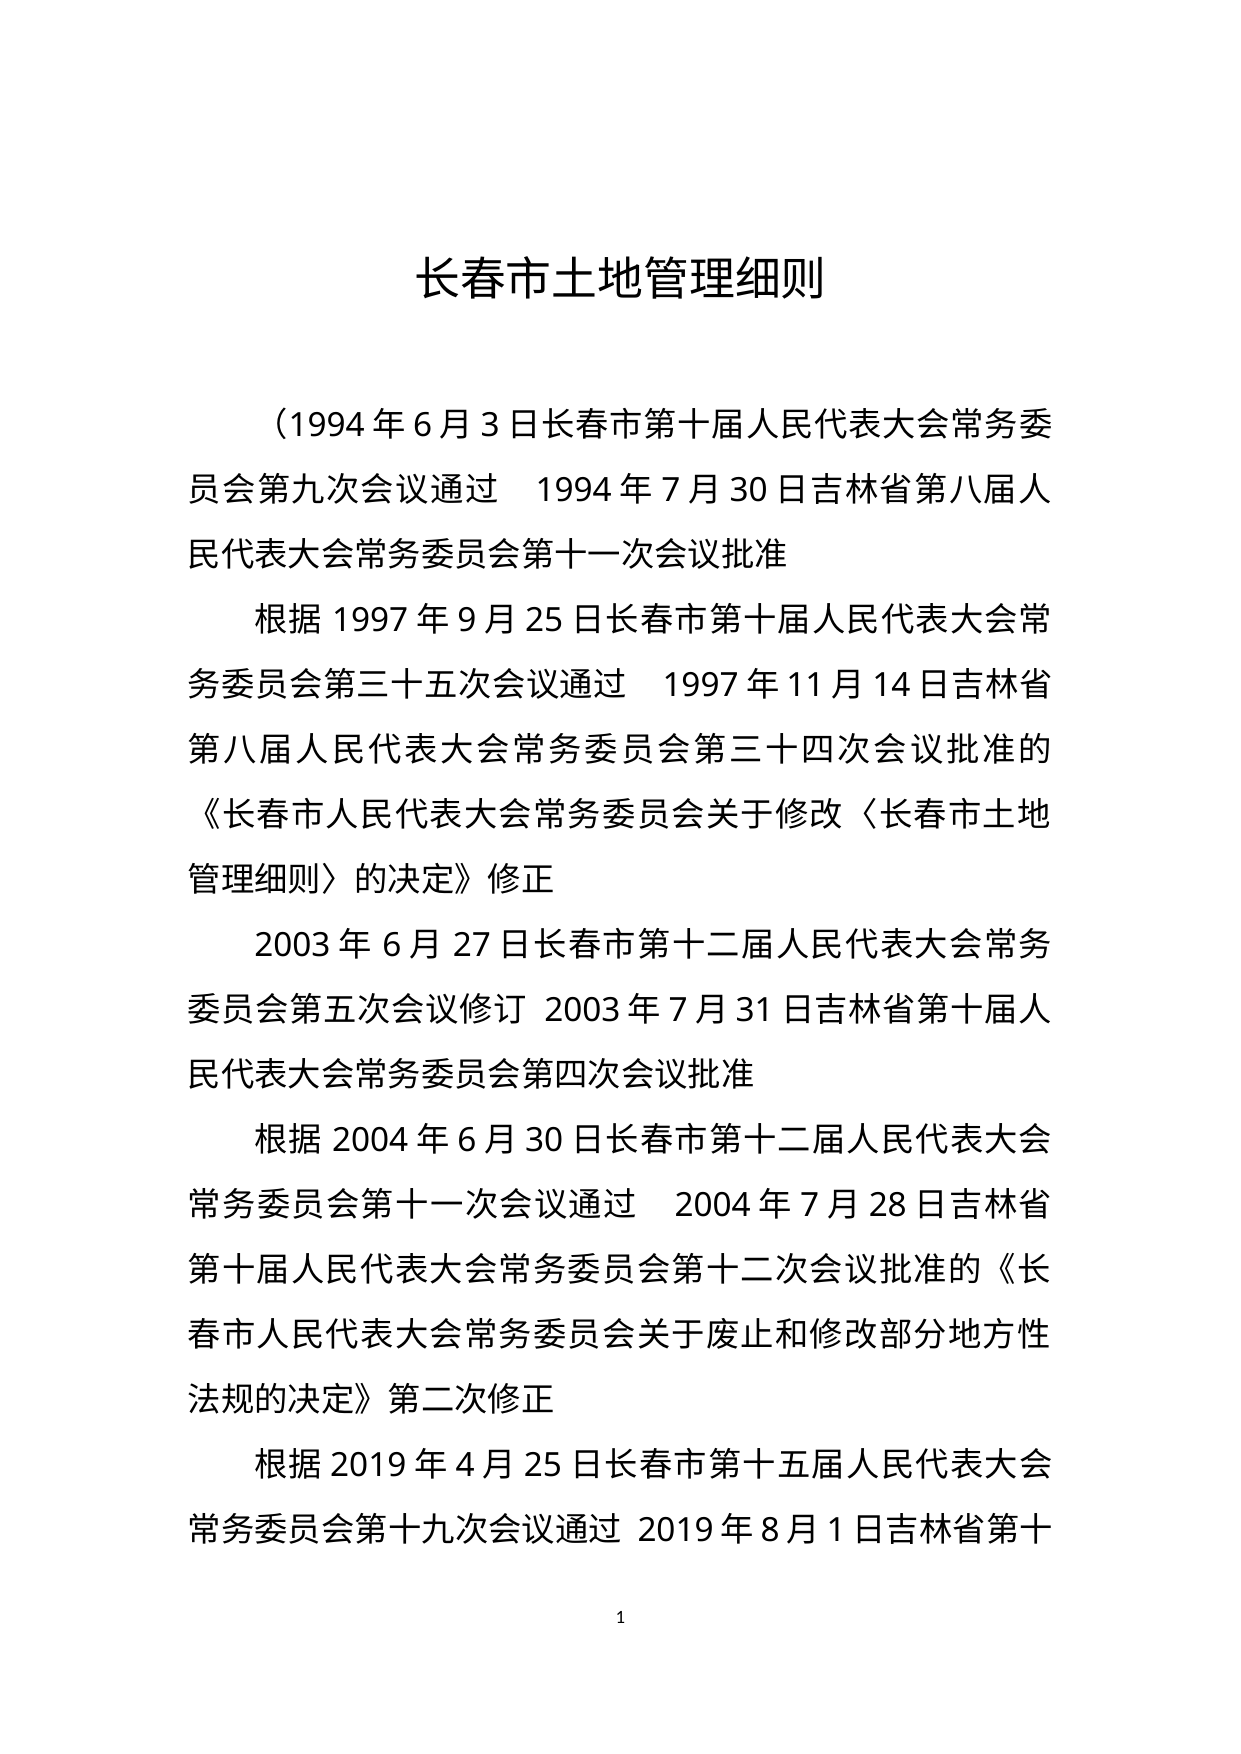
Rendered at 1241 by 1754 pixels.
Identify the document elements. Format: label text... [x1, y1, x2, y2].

text 长春市土地管理细则 [187, 227, 1053, 324]
text 根据 2004年6月30日长春市第十二届人民代表大会常务委员会第十一次会议通过 2004年7月28日吉林省第十届人民代表大会常务委员会第十二次会议批准的《长春市人民代表大会常务委员会关于废止和修改部分地方性法规的决定》第二次修正 [187, 1104, 1053, 1429]
text 根据 1997年9月25日长春市第十届人民代表大会常务委员会第三十五次会议通过 1997年11月14日吉林省第八届人民代表大会常务委员会第三十四次会议批准的《长春市人民代表大会常务委员会关于修改〈长春市土地管理细则〉的决定》修正 [187, 584, 1053, 909]
text 2003年 6月 27日长春市第十二届人民代表大会常务委员会第五次会议修订 2003年7月31日吉林省第十届人民代表大会常务委员会第四次会议批准 [187, 909, 1053, 1104]
text （1994年6月3日长春市第十届人民代表大会常务委员会第九次会议通过 1994年7月30日吉林省第八届人民代表大会常务委员会第十一次会议批准 [187, 389, 1053, 584]
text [187, 1429, 1053, 1559]
